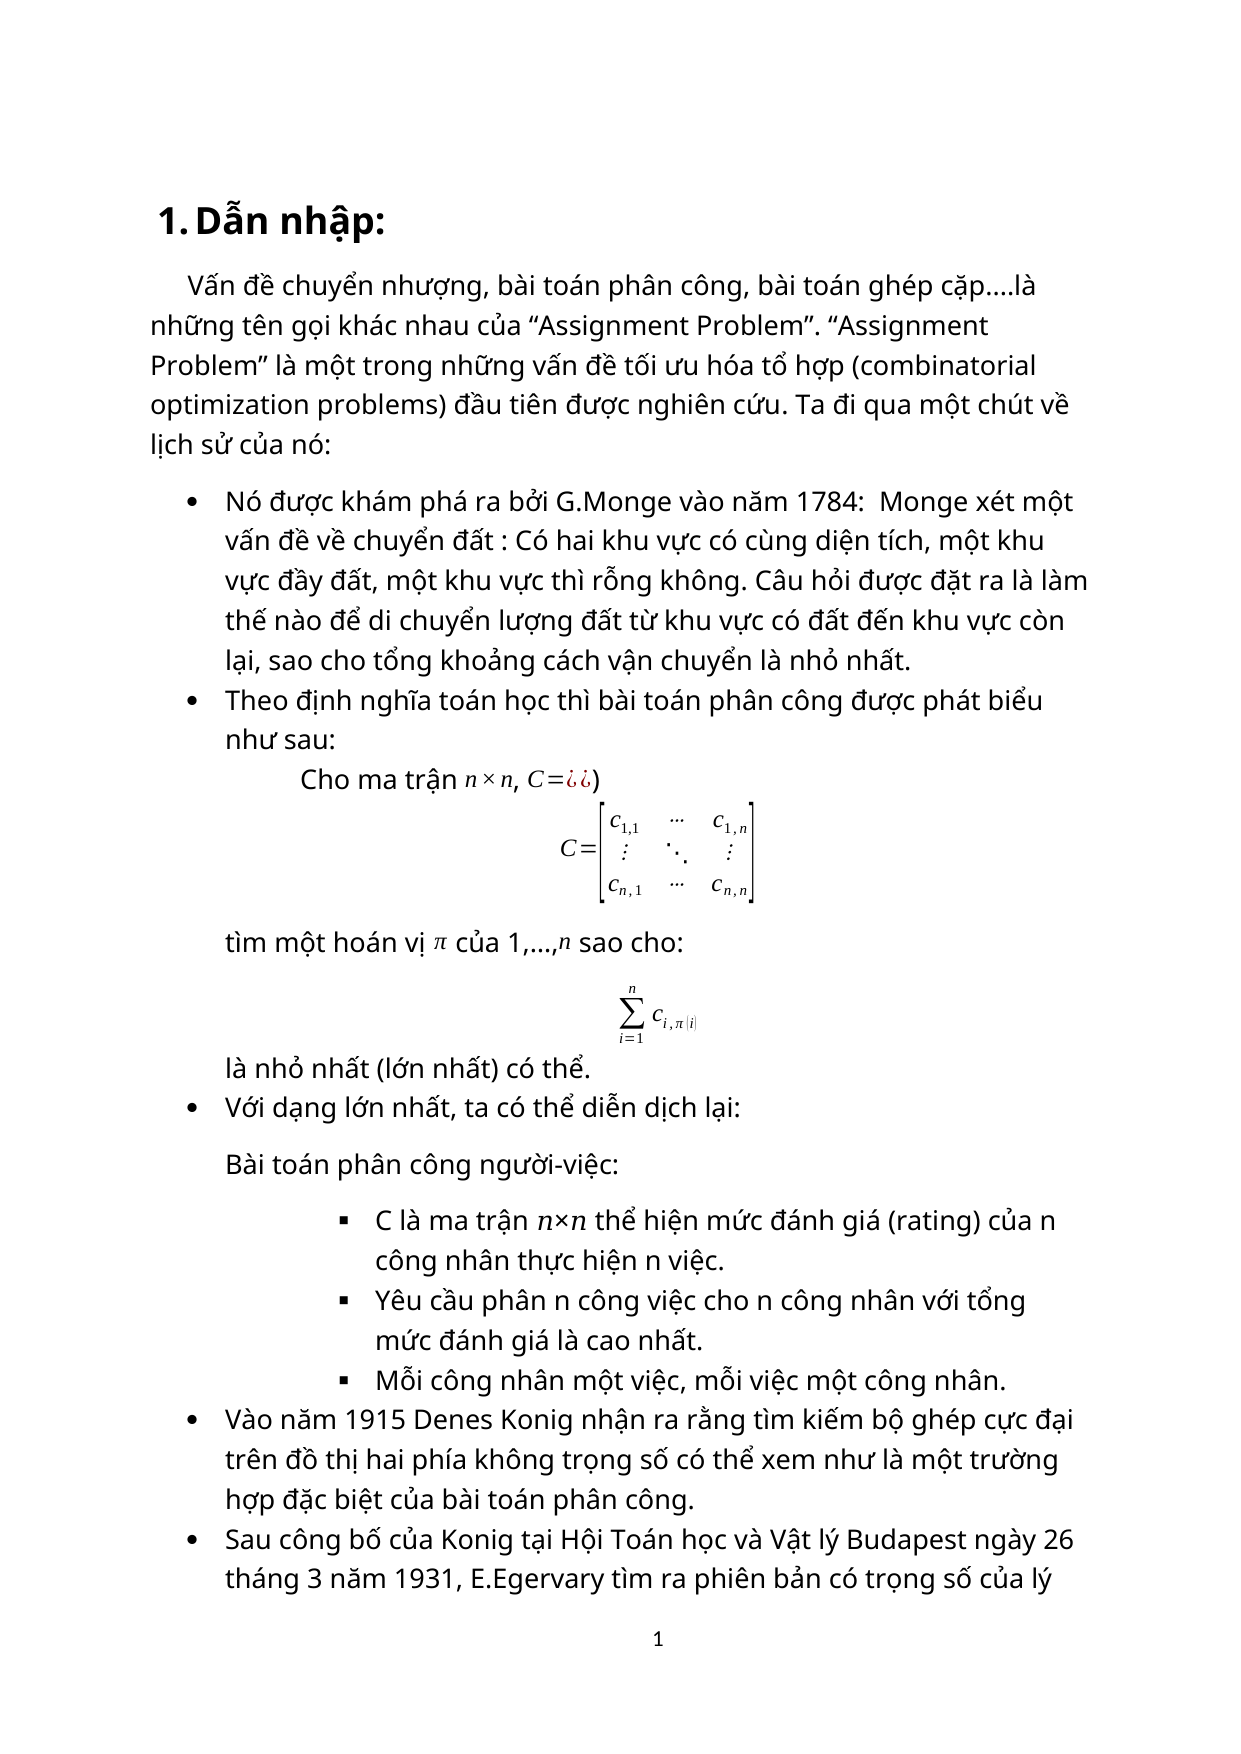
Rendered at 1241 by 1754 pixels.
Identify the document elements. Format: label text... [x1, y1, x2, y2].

list Theo định nghĩa toán học thì bài toán phân công được phát biểu như sau: [187, 681, 1090, 758]
list là nhỏ nhất (lớn nhất) có thể. [225, 1049, 1090, 1086]
list Dẫn nhập: [157, 194, 1090, 246]
text Bài toán phân công người-việc: [150, 1145, 1090, 1182]
text tìm một hoán vị của 1,…, sao cho: [150, 923, 1090, 960]
list Cho ma trận , ) [300, 761, 1090, 797]
list Yêu cầu phân n công việc cho n công nhân với tổng mức đánh giá là cao nhất. [337, 1281, 1090, 1358]
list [187, 1520, 1090, 1597]
list Với dạng lớn nhất, ta có thể diễn dịch lại: [187, 1089, 1090, 1126]
list C là ma trận 𝑛×𝑛 thể hiện mức đánh giá (rating) của n công nhân thực hiện n việc. [337, 1202, 1090, 1278]
list Mỗi công nhân một việc, mỗi việc một công nhân. [337, 1361, 1090, 1398]
list Vào năm 1915 Denes Konig nhận ra rằng tìm kiếm bộ ghép cực đại trên đồ thị hai phía không trọng số có thể xem như là một trường hợp đặc biệt của bài toán phân công. [187, 1401, 1090, 1517]
text Vấn đề chuyển nhượng, bài toán phân công, bài toán ghép cặp....là những tên gọi khác nhau của “Assignment Problem”. “Assignment Problem” là một trong những vấn đề tối ưu hóa tổ hợp (combinatorial optimization problems) đầu tiên được nghiên cứu. Ta đi qua một chút về lịch sử của nó: [150, 266, 1090, 462]
list Nó được khám phá ra bởi G.Monge vào năm 1784: Monge xét một vấn đề về chuyển đất : Có hai khu vực có cùng diện tích, một khu vực đầy đất, một khu vực thì rỗng không. Câu hỏi được đặt ra là làm thế nào để di chuyển lượng đất từ khu vực có đất đến khu vực còn lại, sao cho tổng khoảng cách vận chuyển là nhỏ nhất. [187, 482, 1090, 678]
